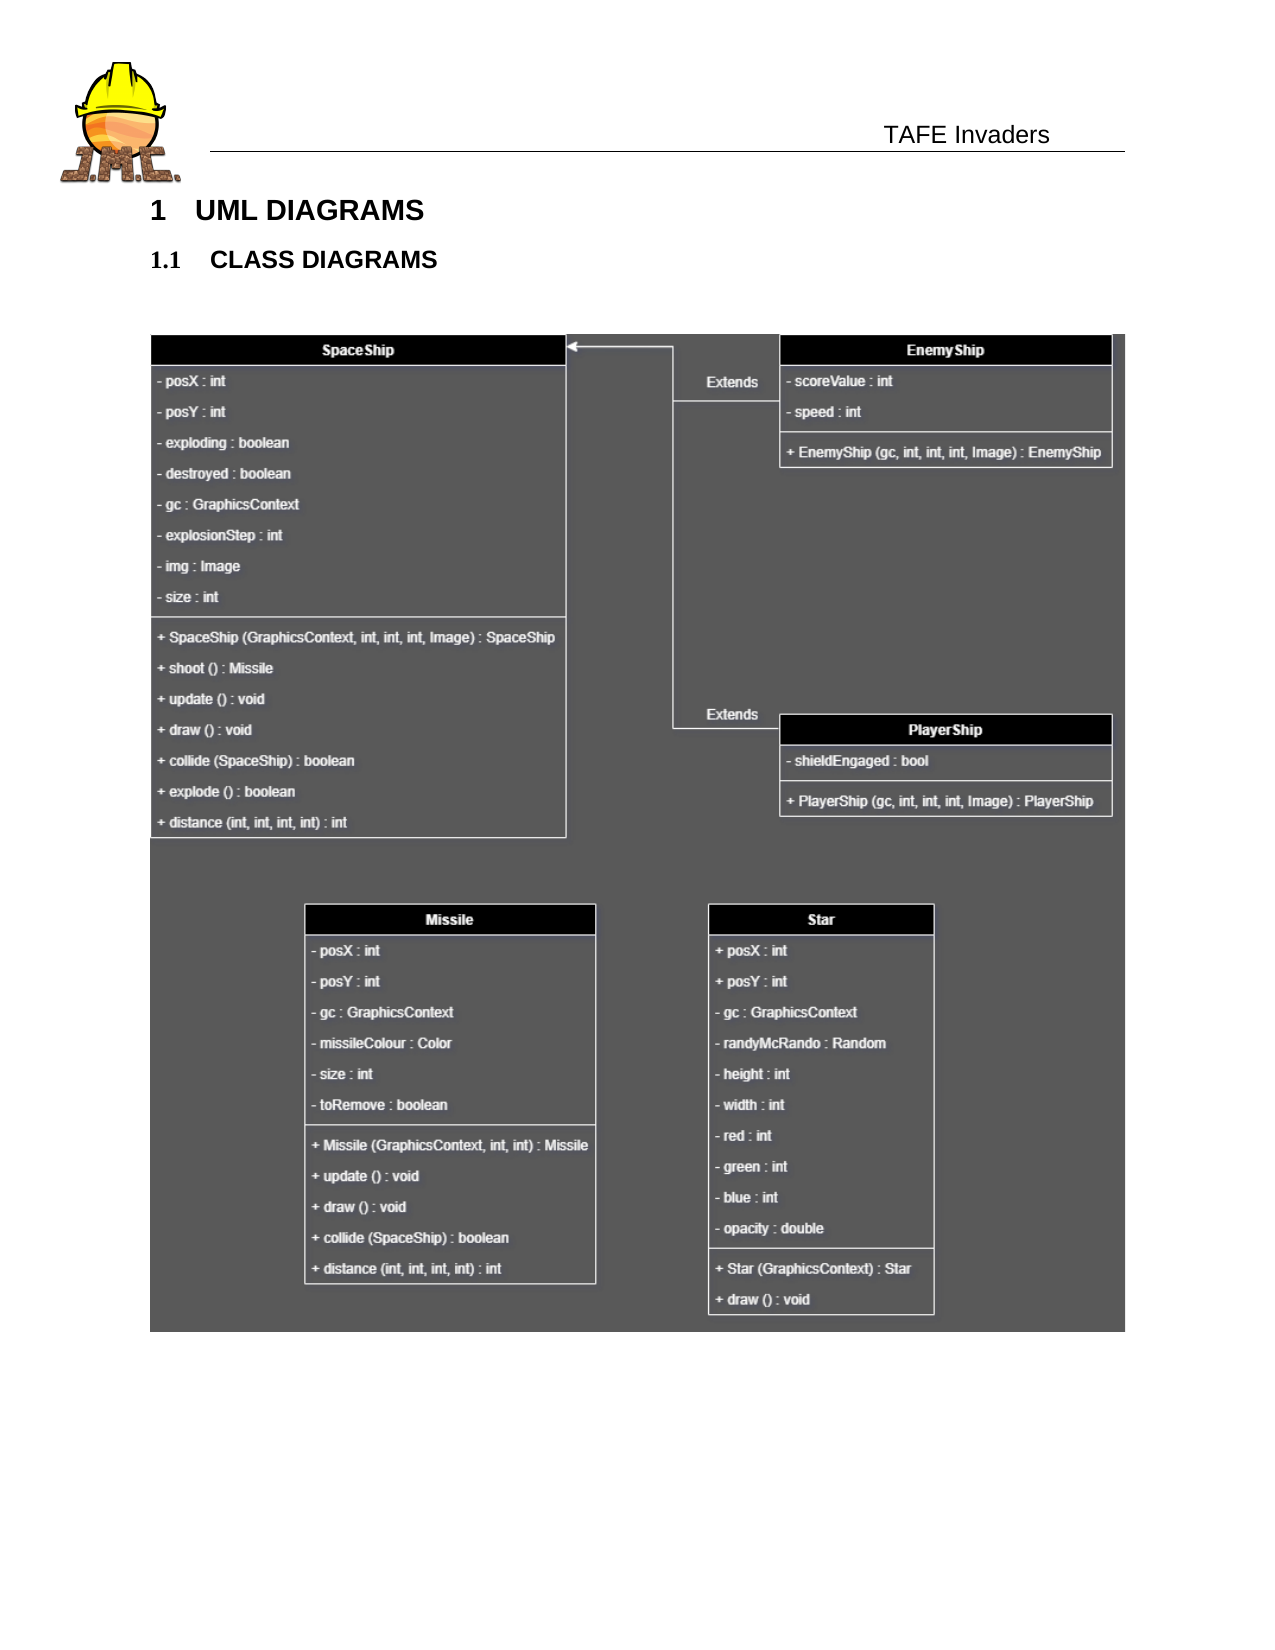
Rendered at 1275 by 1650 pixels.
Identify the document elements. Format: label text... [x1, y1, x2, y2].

picture [150, 334, 1125, 1332]
picture [59, 62, 182, 184]
subtitle UML Diagrams [150, 193, 1125, 227]
subtitle Class Diagrams [150, 245, 1125, 274]
